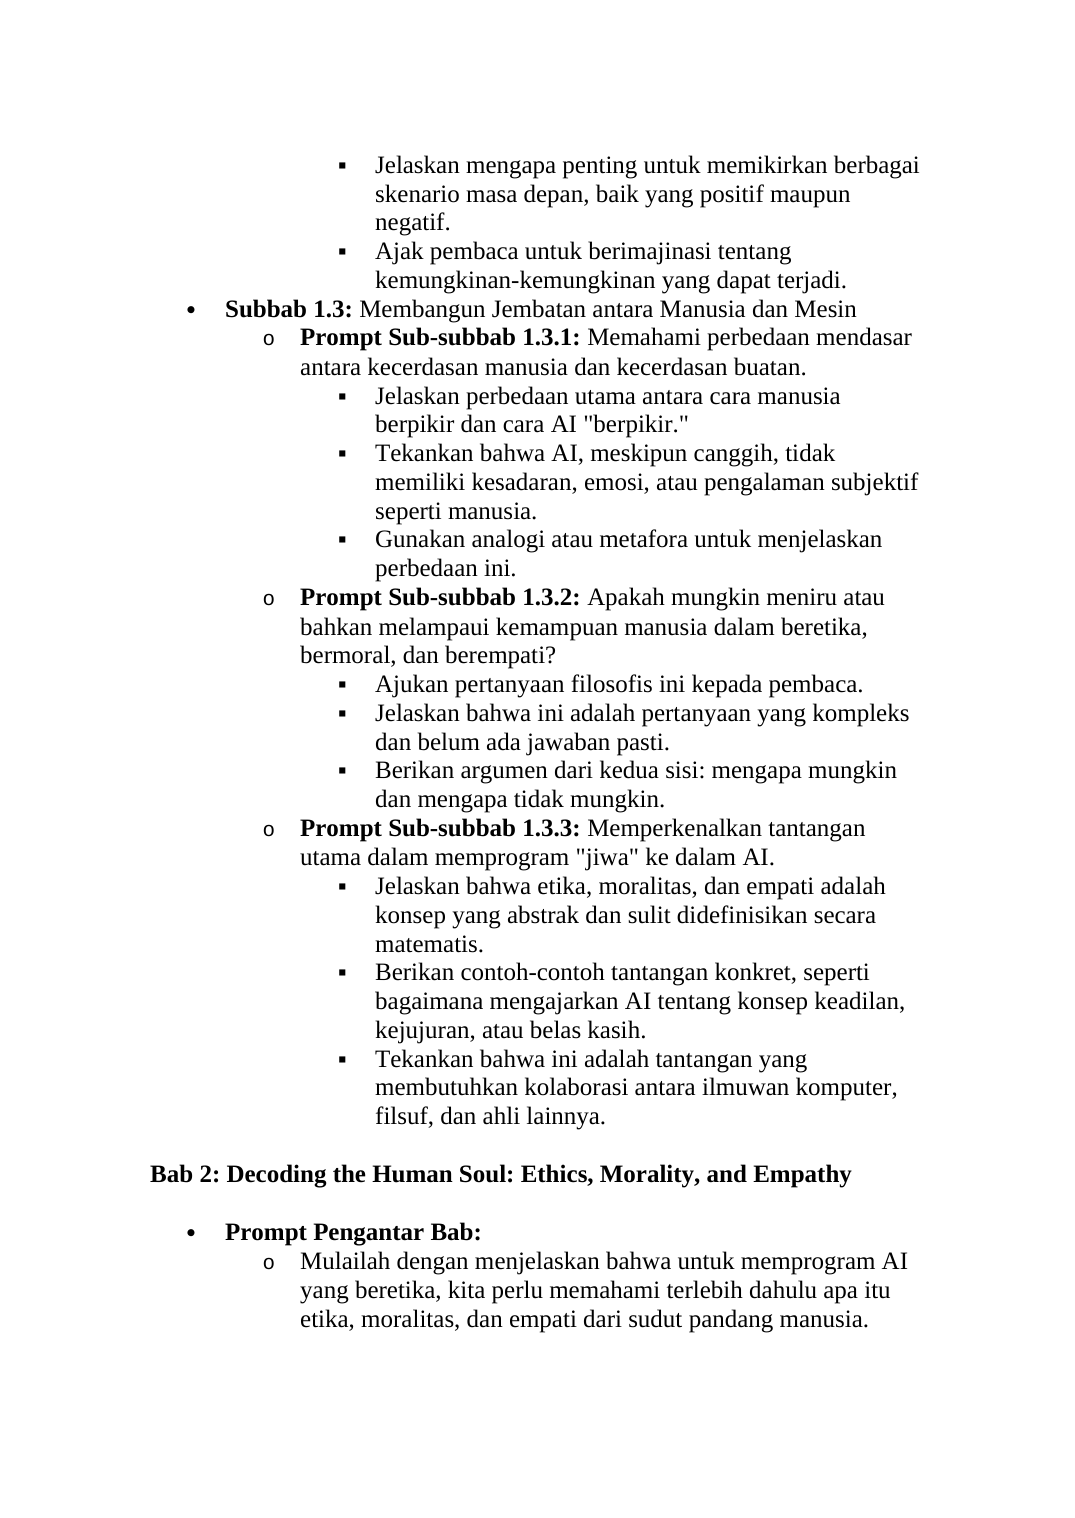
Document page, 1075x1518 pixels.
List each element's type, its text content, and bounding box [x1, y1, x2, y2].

list Ajukan pertanyaan filosofis ini kepada pembaca. [337, 669, 925, 698]
list Prompt Sub-subbab 1.3.3: Memperkenalkan tantangan utama dalam memprogram "jiwa" ke dalam AI. [262, 813, 925, 871]
list Tekankan bahwa AI, meskipun canggih, tidak memiliki kesadaran, emosi, atau pengalaman subjektif seperti manusia. [337, 438, 925, 524]
text Bab 2: Decoding the Human Soul: Ethics, Morality, and Empathy [150, 1159, 925, 1188]
list Prompt Sub-subbab 1.3.2: Apakah mungkin meniru atau bahkan melampaui kemampuan manusia dalam beretika, bermoral, dan berempati? [262, 582, 925, 669]
list Prompt Pengantar Bab: [187, 1217, 925, 1246]
list Jelaskan bahwa etika, moralitas, dan empati adalah konsep yang abstrak dan sulit didefinisikan secara matematis. [337, 871, 925, 957]
list Jelaskan perbedaan utama antara cara manusia berpikir dan cara AI "berpikir." [337, 381, 925, 438]
list Gunakan analogi atau metafora untuk menjelaskan perbedaan ini. [337, 524, 925, 582]
list Ajak pembaca untuk berimajinasi tentang kemungkinan-kemungkinan yang dapat terjadi. [337, 236, 925, 294]
list Prompt Sub-subbab 1.3.1: Memahami perbedaan mendasar antara kecerdasan manusia dan kecerdasan buatan. [262, 322, 925, 381]
list Mulailah dengan menjelaskan bahwa untuk memprogram AI yang beretika, kita perlu memahami terlebih dahulu apa itu etika, moralitas, dan empati dari sudut pandang manusia. [262, 1246, 925, 1333]
list Berikan argumen dari kedua sisi: mengapa mungkin dan mengapa tidak mungkin. [337, 755, 925, 813]
list Berikan contoh-contoh tantangan konkret, seperti bagaimana mengajarkan AI tentang konsep keadilan, kejujuran, atau belas kasih. [337, 957, 925, 1044]
list Subbab 1.3: Membangun Jembatan antara Manusia dan Mesin [187, 294, 925, 322]
list Jelaskan bahwa ini adalah pertanyaan yang kompleks dan belum ada jawaban pasti. [337, 698, 925, 755]
list Tekankan bahwa ini adalah tantangan yang membutuhkan kolaborasi antara ilmuwan komputer, filsuf, dan ahli lainnya. [337, 1044, 925, 1130]
list Jelaskan mengapa penting untuk memikirkan berbagai skenario masa depan, baik yang positif maupun negatif. [337, 150, 925, 236]
